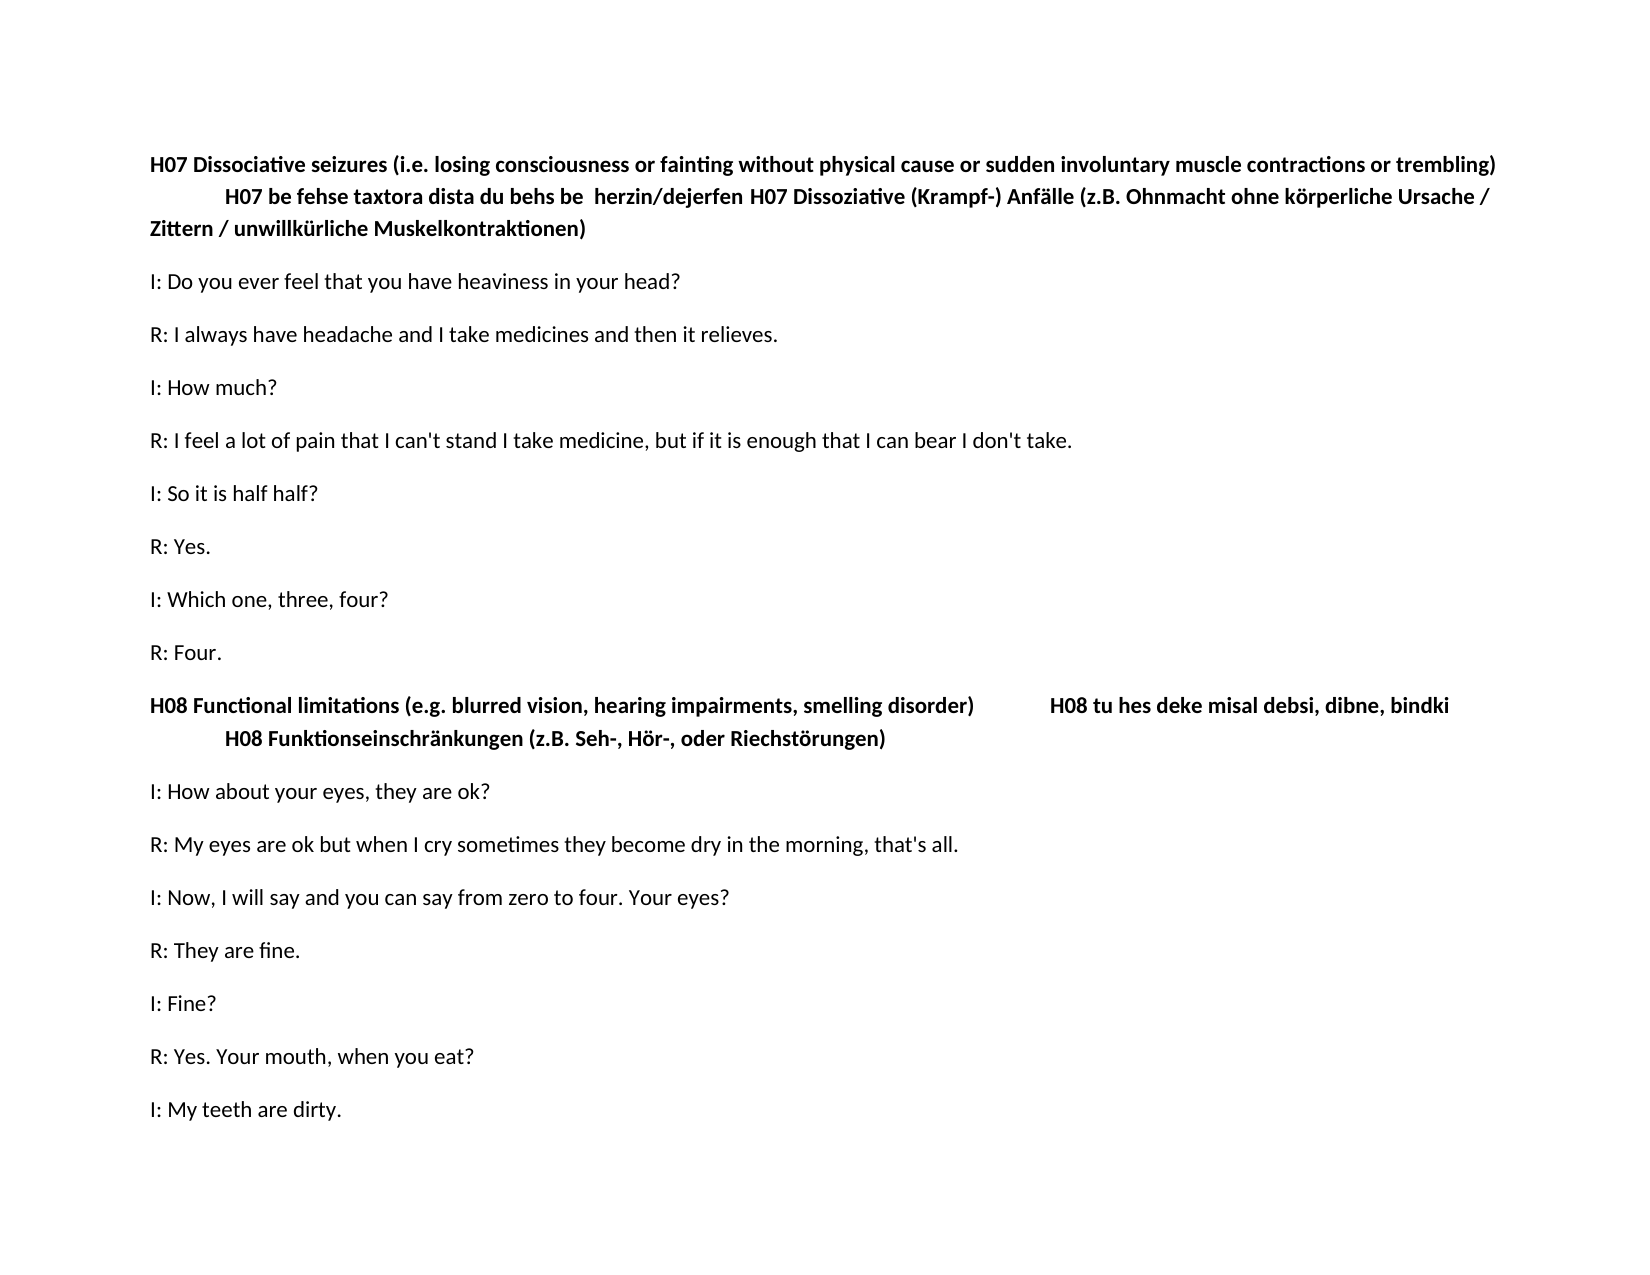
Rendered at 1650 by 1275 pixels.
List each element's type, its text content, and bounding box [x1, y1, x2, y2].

text R: Yes. Your mouth, when you eat? [150, 1042, 1500, 1070]
text I: So it is half half? [150, 479, 1500, 507]
text R: I feel a lot of pain that I can't stand I take medicine, but if it is enough that I can bear I don't take. [150, 426, 1500, 454]
text R: Yes. [150, 532, 1500, 561]
text I: How about your eyes, they are ok? [150, 777, 1500, 805]
text R: They are fine. [150, 936, 1500, 964]
text I: How much? [150, 373, 1500, 401]
text H07 Dissociative seizures (i.e. losing consciousness or fainting without physical cause or sudden involuntary muscle contractions or trembling) H07 be fehse taxtora dista du behs be herzin/dejerfen H07 Dissoziative (Krampf-) Anfälle (z.B. Ohnmacht ohne körperliche Ursache / Zittern / unwillkürliche Muskelkontraktionen) [150, 150, 1500, 242]
text I: Which one, three, four? [150, 586, 1500, 613]
text R: I always have headache and I take medicines and then it relieves. [150, 320, 1500, 348]
text R: My eyes are ok but when I cry sometimes they become dry in the morning, that's all. [150, 830, 1500, 858]
text H08 Functional limitations (e.g. blurred vision, hearing impairments, smelling disorder) H08 tu hes deke misal debsi, dibne, bindki H08 Funktionseinschränkungen (z.B. Seh-, Hör-, oder Riechstörungen) [150, 692, 1500, 752]
text I: My teeth are dirty. [150, 1095, 1500, 1123]
text I: Now, I will say and you can say from zero to four. Your eyes? [150, 883, 1500, 911]
text I: Fine? [150, 989, 1500, 1017]
text I: Do you ever feel that you have heaviness in your head? [150, 267, 1500, 295]
text R: Four. [150, 638, 1500, 667]
